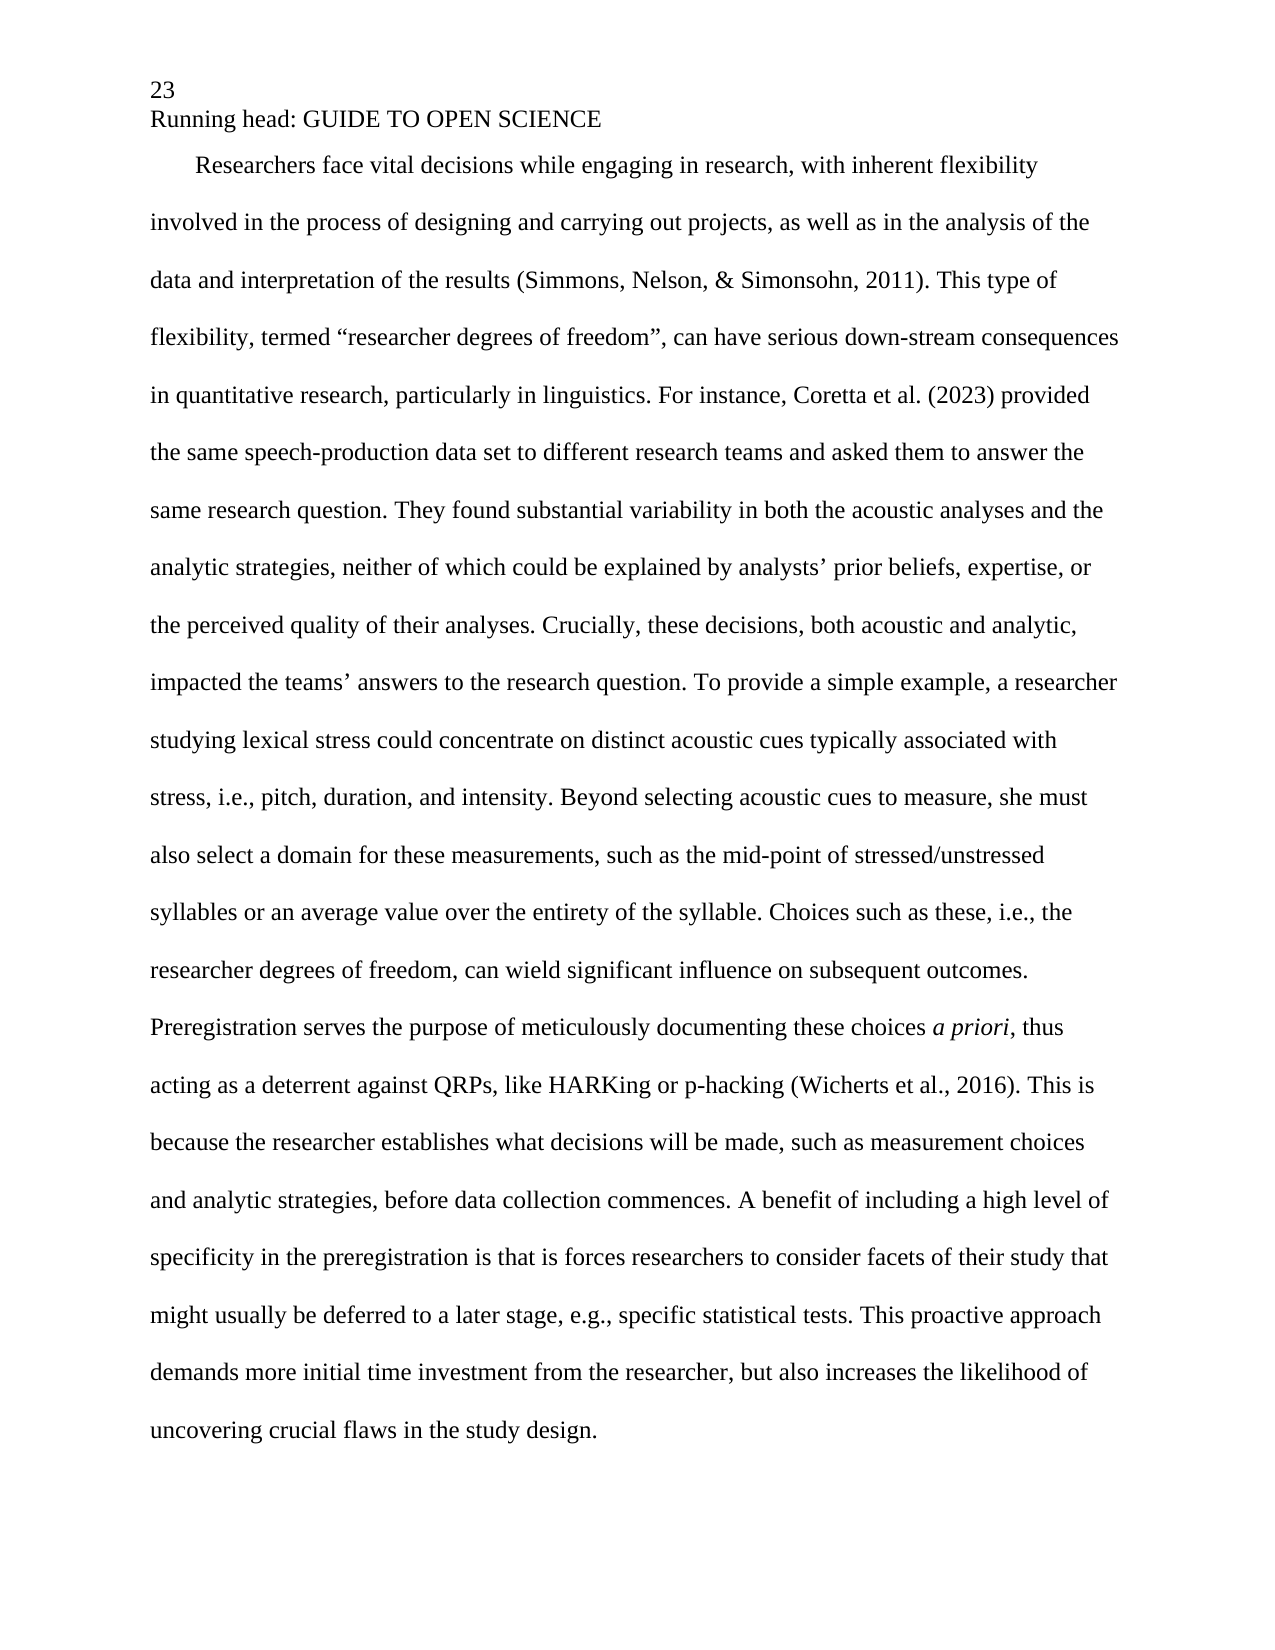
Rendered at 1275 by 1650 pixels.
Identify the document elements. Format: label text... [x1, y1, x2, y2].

text Researchers face vital decisions while engaging in research, with inherent flexibility involved in the process of designing and carrying out projects, as well as in the analysis of the data and interpretation of the results (Simmons, Nelson, & Simonsohn, 2011). This type of flexibility, termed “researcher degrees of freedom”, can have serious down-stream consequences in quantitative research, particularly in linguistics. For instance, Coretta et al. (2023) provided the same speech-production data set to different research teams and asked them to answer the same research question. They found substantial variability in both the acoustic analyses and the analytic strategies, neither of which could be explained by analysts’ prior beliefs, expertise, or the perceived quality of their analyses. Crucially, these decisions, both acoustic and analytic, impacted the teams’ answers to the research question. To provide a simple example, a researcher studying lexical stress could concentrate on distinct acoustic cues typically associated with stress, i.e., pitch, duration, and intensity. Beyond selecting acoustic cues to measure, she must also select a domain for these measurements, such as the mid-point of stressed/unstressed syllables or an average value over the entirety of the syllable. Choices such as these, i.e., the researcher degrees of freedom, can wield significant influence on subsequent outcomes. Preregistration serves the purpose of meticulously documenting these choices a priori, thus acting as a deterrent against QRPs, like HARKing or p-hacking (Wicherts et al., 2016). This is because the researcher establishes what decisions will be made, such as measurement choices and analytic strategies, before data collection commences. A benefit of including a high level of specificity in the preregistration is that is forces researchers to consider facets of their study that might usually be deferred to a later stage, e.g., specific statistical tests. This proactive approach demands more initial time investment from the researcher, but also increases the likelihood of uncovering crucial flaws in the study design. [150, 150, 1125, 1444]
